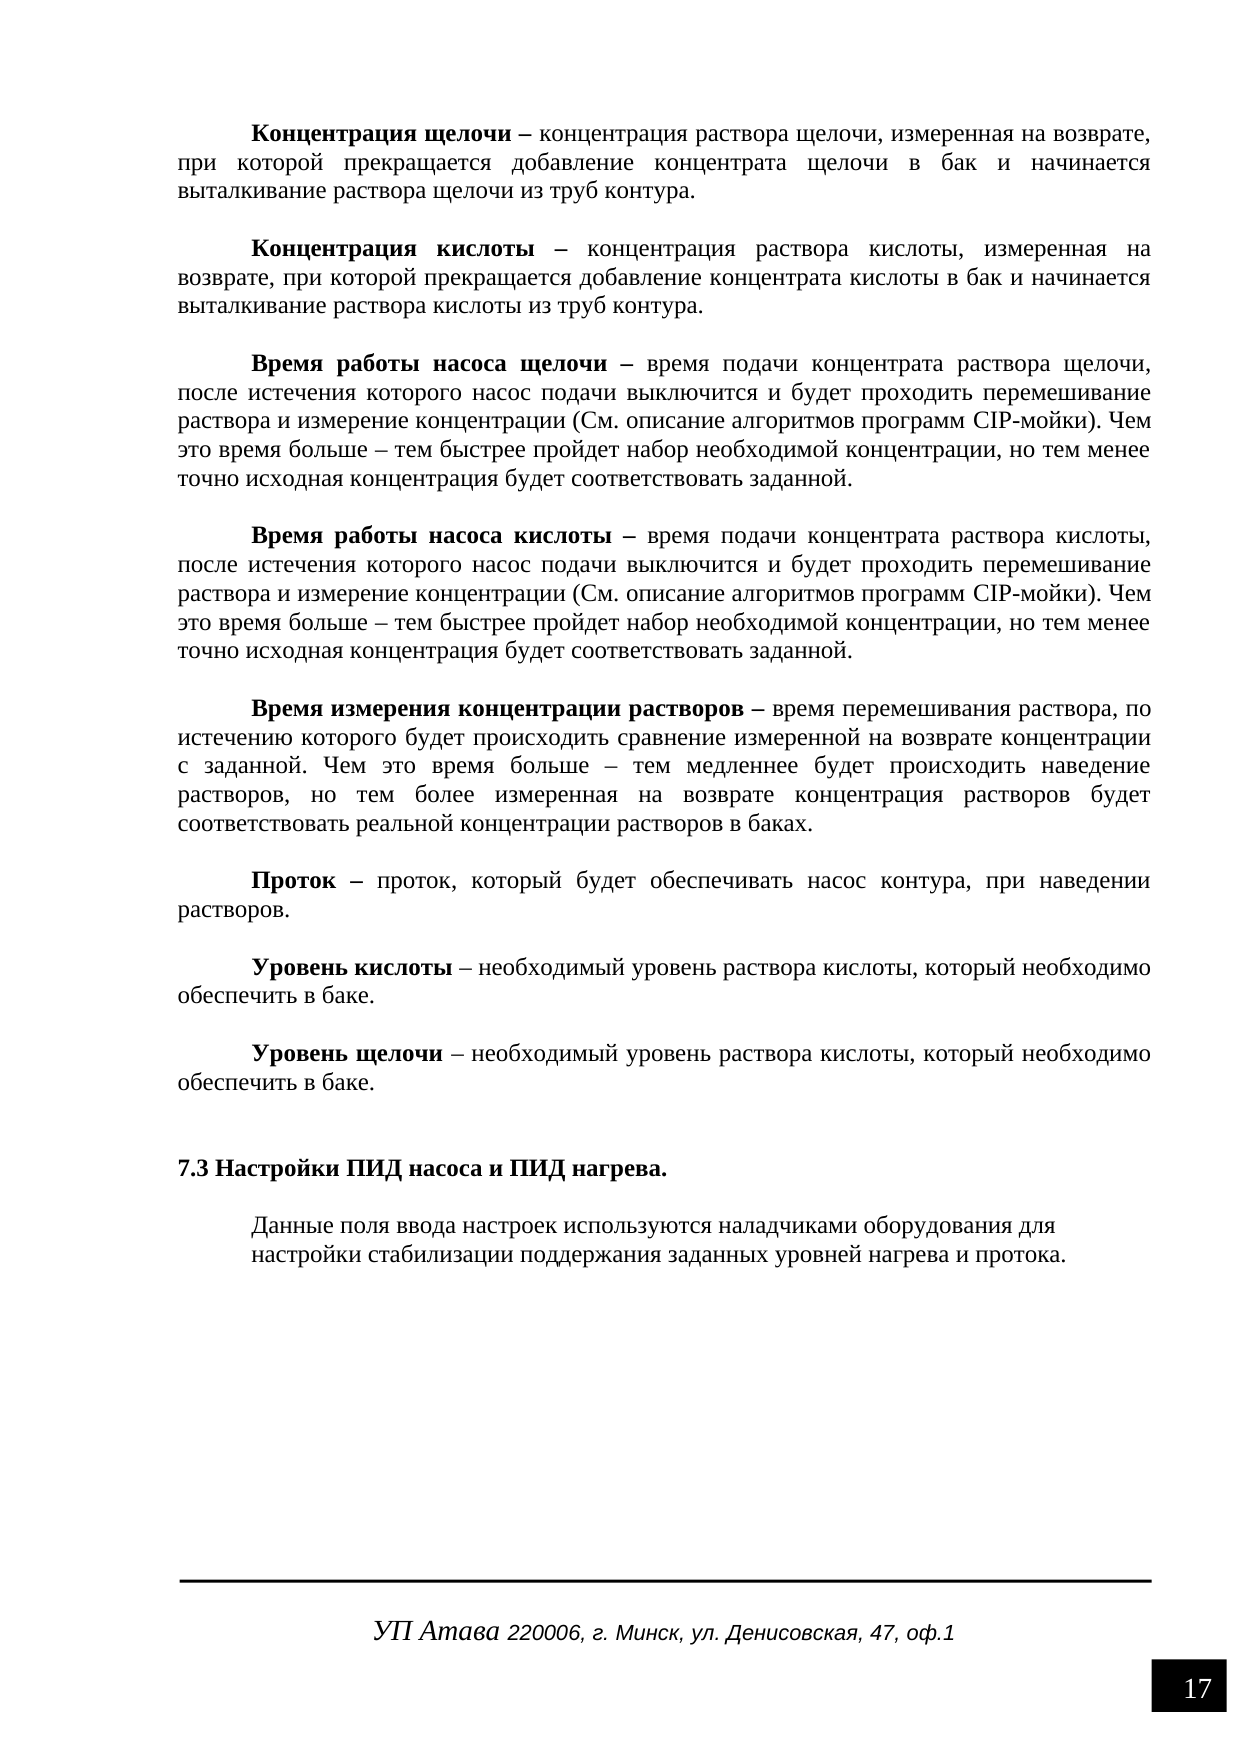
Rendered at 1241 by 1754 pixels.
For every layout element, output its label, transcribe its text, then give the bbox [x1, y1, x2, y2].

text Проток – проток, который будет обеспечивать насос контура, при наведении растворов. [177, 866, 1152, 923]
text Уровень щелочи – необходимый уровень раствора кислоты, который необходимо обеспечить в баке. [177, 1038, 1152, 1096]
text Уровень кислоты – необходимый уровень раствора кислоты, который необходимо обеспечить в баке. [177, 952, 1152, 1009]
text Время измерения концентрации растворов – время перемешивания раствора, по истечению которого будет происходить сравнение измеренной на возврате концентрации с заданной. Чем это время больше – тем медленнее будет происходить наведение растворов, но тем более измеренная на возврате концентрация растворов будет соответствовать реальной концентрации растворов в баках. [177, 693, 1152, 837]
subtitle 7.3 Настройки ПИД насоса и ПИД нагрева. [177, 1153, 1152, 1182]
text Время работы насоса щелочи – время подачи концентрата раствора щелочи, после истечения которого насос подачи выключится и будет проходить перемешивание раствора и измерение концентрации (См. описание алгоритмов программ CIP-мойки). Чем это время больше – тем быстрее пройдет набор необходимой концентрации, но тем менее точно исходная концентрация будет соответствовать заданной. [177, 348, 1152, 492]
text Время работы насоса кислоты – время подачи концентрата раствора кислоты, после истечения которого насос подачи выключится и будет проходить перемешивание раствора и измерение концентрации (См. описание алгоритмов программ CIP-мойки). Чем это время больше – тем быстрее пройдет набор необходимой концентрации, но тем менее точно исходная концентрация будет соответствовать заданной. [177, 521, 1152, 664]
text Концентрация щелочи – концентрация раствора щелочи, измеренная на возврате, при которой прекращается добавление концентрата щелочи в бак и начинается выталкивание раствора щелочи из труб контура. [177, 118, 1152, 204]
text Данные поля ввода настроек используются наладчиками оборудования для настройки стабилизации поддержания заданных уровней нагрева и протока. [251, 1211, 1152, 1268]
text Концентрация кислоты – концентрация раствора кислоты, измеренная на возврате, при которой прекращается добавление концентрата кислоты в бак и начинается выталкивание раствора кислоты из труб контура. [177, 233, 1152, 319]
